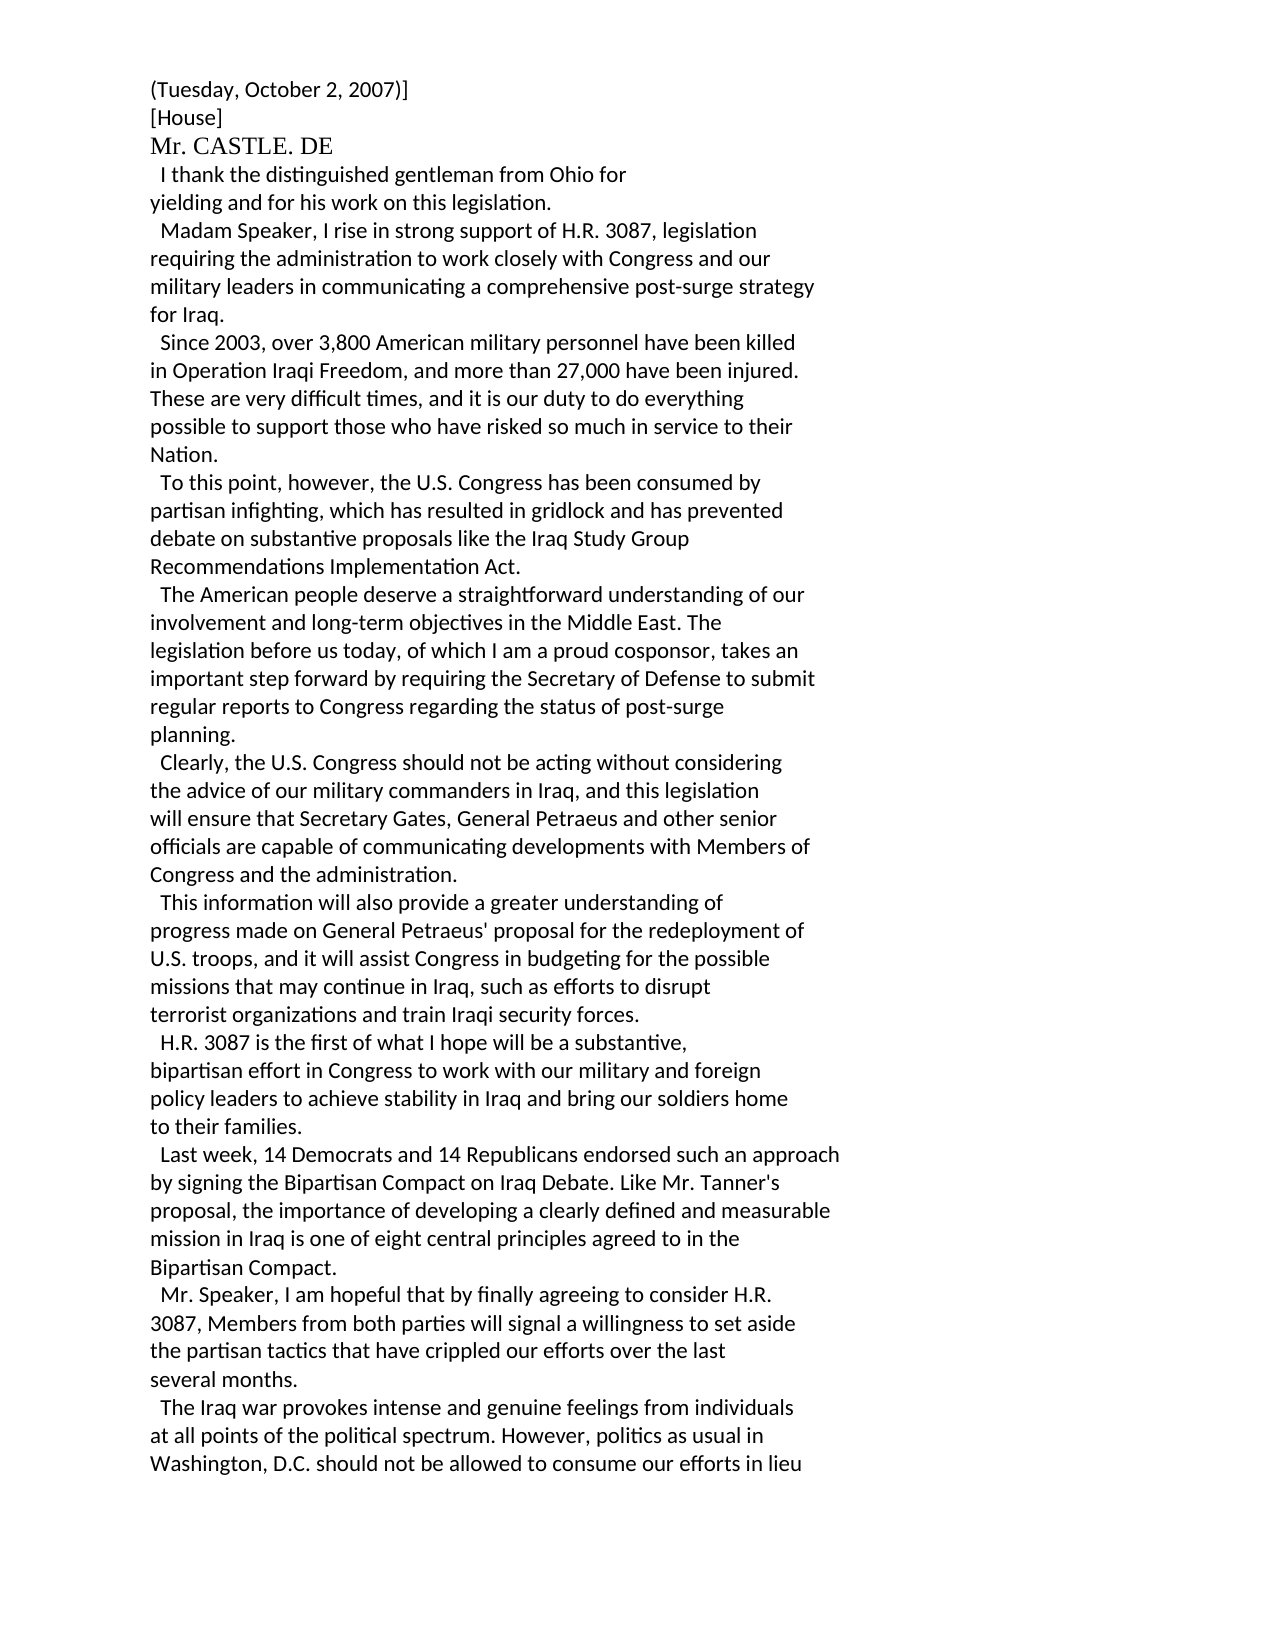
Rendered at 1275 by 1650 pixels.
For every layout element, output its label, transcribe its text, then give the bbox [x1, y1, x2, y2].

text debate on substantive proposals like the Iraq Study Group [150, 524, 1125, 552]
text yielding and for his work on this legislation. [150, 188, 1125, 216]
text progress made on General Petraeus' proposal for the redeployment of [150, 916, 1125, 944]
text to their families. [150, 1112, 1125, 1141]
text the partisan tactics that have crippled our efforts over the last [150, 1337, 1125, 1365]
text for Iraq. [150, 300, 1125, 328]
text Washington, D.C. should not be allowed to consume our efforts in lieu [150, 1449, 1125, 1477]
text Madam Speaker, I rise in strong support of H.R. 3087, legislation [150, 216, 1125, 244]
text terrorist organizations and train Iraqi security forces. [150, 1000, 1125, 1028]
text missions that may continue in Iraq, such as efforts to disrupt [150, 972, 1125, 1000]
text Recommendations Implementation Act. [150, 552, 1125, 580]
text Last week, 14 Democrats and 14 Republicans endorsed such an approach [150, 1141, 1125, 1168]
text Congress and the administration. [150, 860, 1125, 888]
text mission in Iraq is one of eight central principles agreed to in the [150, 1224, 1125, 1253]
text legislation before us today, of which I am a proud cosponsor, takes an [150, 636, 1125, 664]
text The Iraq war provokes intense and genuine feelings from individuals [150, 1393, 1125, 1421]
text military leaders in communicating a comprehensive post-surge strategy [150, 272, 1125, 300]
text planning. [150, 720, 1125, 748]
text Mr. Speaker, I am hopeful that by finally agreeing to consider H.R. [150, 1281, 1125, 1309]
text policy leaders to achieve stability in Iraq and bring our soldiers home [150, 1084, 1125, 1112]
text I thank the distinguished gentleman from Ohio for [150, 160, 1125, 188]
text officials are capable of communicating developments with Members of [150, 832, 1125, 860]
text H.R. 3087 is the first of what I hope will be a substantive, [150, 1028, 1125, 1056]
text regular reports to Congress regarding the status of post-surge [150, 692, 1125, 720]
text partisan infighting, which has resulted in gridlock and has prevented [150, 496, 1125, 524]
text 3087, Members from both parties will signal a willingness to set aside [150, 1309, 1125, 1337]
text Since 2003, over 3,800 American military personnel have been killed [150, 328, 1125, 356]
text This information will also provide a greater understanding of [150, 888, 1125, 916]
text the advice of our military commanders in Iraq, and this legislation [150, 776, 1125, 804]
text possible to support those who have risked so much in service to their [150, 412, 1125, 440]
text at all points of the political spectrum. However, politics as usual in [150, 1421, 1125, 1449]
text in Operation Iraqi Freedom, and more than 27,000 have been injured. [150, 356, 1125, 384]
text by signing the Bipartisan Compact on Iraq Debate. Like Mr. Tanner's [150, 1168, 1125, 1197]
text The American people deserve a straightforward understanding of our [150, 580, 1125, 608]
text requiring the administration to work closely with Congress and our [150, 244, 1125, 272]
text several months. [150, 1365, 1125, 1393]
text To this point, however, the U.S. Congress has been consumed by [150, 468, 1125, 496]
text Clearly, the U.S. Congress should not be acting without considering [150, 748, 1125, 776]
text bipartisan effort in Congress to work with our military and foreign [150, 1056, 1125, 1084]
text involvement and long-term objectives in the Middle East. The [150, 608, 1125, 636]
text Nation. [150, 440, 1125, 468]
text important step forward by requiring the Secretary of Defense to submit [150, 664, 1125, 692]
text U.S. troops, and it will assist Congress in budgeting for the possible [150, 944, 1125, 972]
text These are very difficult times, and it is our duty to do everything [150, 384, 1125, 412]
text proposal, the importance of developing a clearly defined and measurable [150, 1197, 1125, 1224]
text will ensure that Secretary Gates, General Petraeus and other senior [150, 804, 1125, 832]
text Bipartisan Compact. [150, 1253, 1125, 1281]
